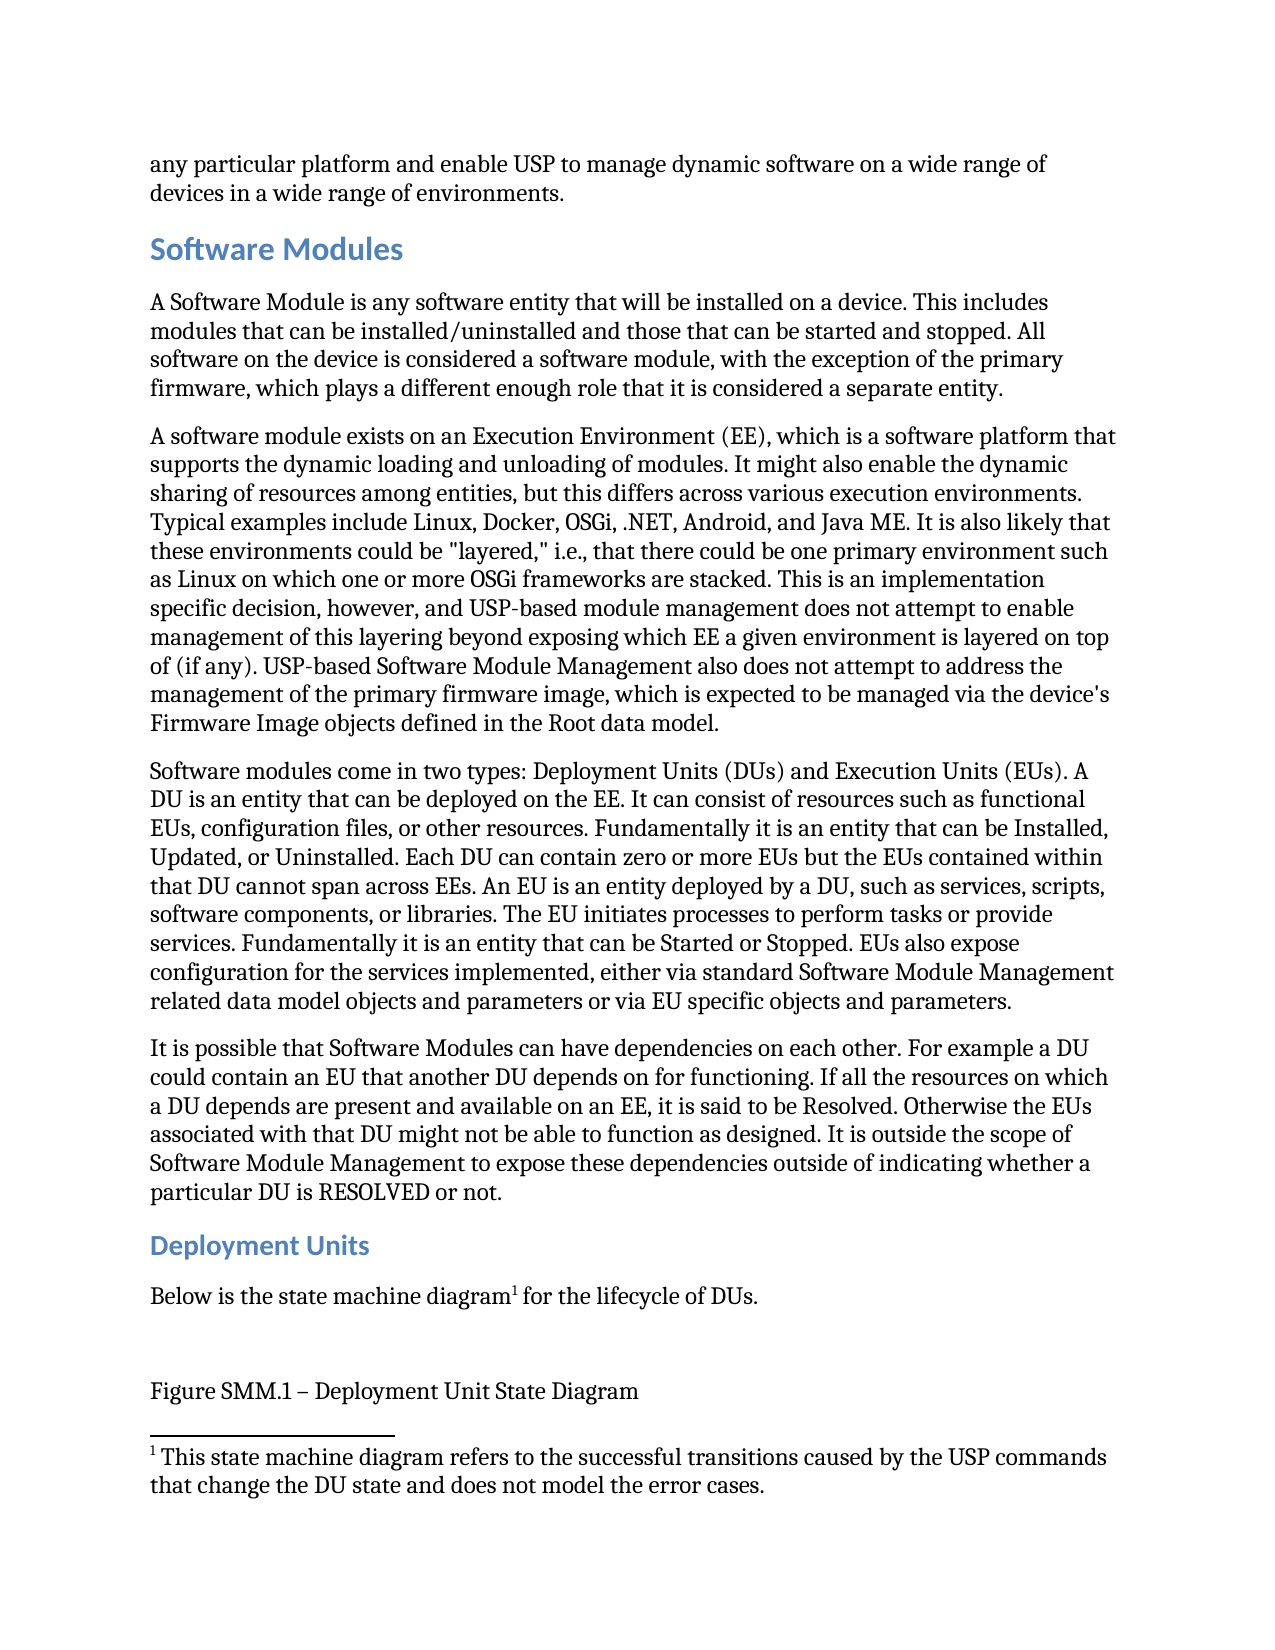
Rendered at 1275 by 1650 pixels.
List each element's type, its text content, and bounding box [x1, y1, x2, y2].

text A software module exists on an Execution Environment (EE), which is a software platform that supports the dynamic loading and unloading of modules. It might also enable the dynamic sharing of resources among entities, but this differs across various execution environments. Typical examples include Linux, Docker, OSGi, .NET, Android, and Java ME. It is also likely that these environments could be "layered," i.e., that there could be one primary environment such as Linux on which one or more OSGi frameworks are stacked. This is an implementation specific decision, however, and USP-based module management does not attempt to enable management of this layering beyond exposing which EE a given environment is layered on top of (if any). USP-based Software Module Management also does not attempt to address the management of the primary firmware image, which is expected to be managed via the device's Firmware Image objects defined in the Root data model. [150, 422, 1125, 738]
subtitle Deployment Units [150, 1227, 1125, 1263]
text Figure SMM.1 – Deployment Unit State Diagram [150, 1377, 1125, 1406]
text A Software Module is any software entity that will be installed on a device. This includes modules that can be installed/uninstalled and those that can be started and stopped. All software on the device is considered a software module, with the exception of the primary firmware, which plays a different enough role that it is considered a separate entity. [150, 288, 1125, 403]
text Below is the state machine diagram for the lifecycle of DUs. [150, 1282, 1125, 1311]
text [150, 150, 1125, 207]
subtitle Software Modules [150, 228, 1125, 269]
text Software modules come in two types: Deployment Units (DUs) and Execution Units (EUs). A DU is an entity that can be deployed on the EE. It can consist of resources such as functional EUs, configuration files, or other resources. Fundamentally it is an entity that can be Installed, Updated, or Uninstalled. Each DU can contain zero or more EUs but the EUs contained within that DU cannot span across EEs. An EU is an entity deployed by a DU, such as services, scripts, software components, or libraries. The EU initiates processes to perform tasks or provide services. Fundamentally it is an entity that can be Started or Stopped. EUs also expose configuration for the services implemented, either via standard Software Module Management related data model objects and parameters or via EU specific objects and parameters. [150, 757, 1125, 1015]
text It is possible that Software Modules can have dependencies on each other. For example a DU could contain an EU that another DU depends on for functioning. If all the resources on which a DU depends are present and available on an EE, it is said to be Resolved. Otherwise the EUs associated with that DU might not be able to function as designed. It is outside the scope of Software Module Management to expose these dependencies outside of indicating whether a particular DU is RESOLVED or not. [150, 1034, 1125, 1207]
